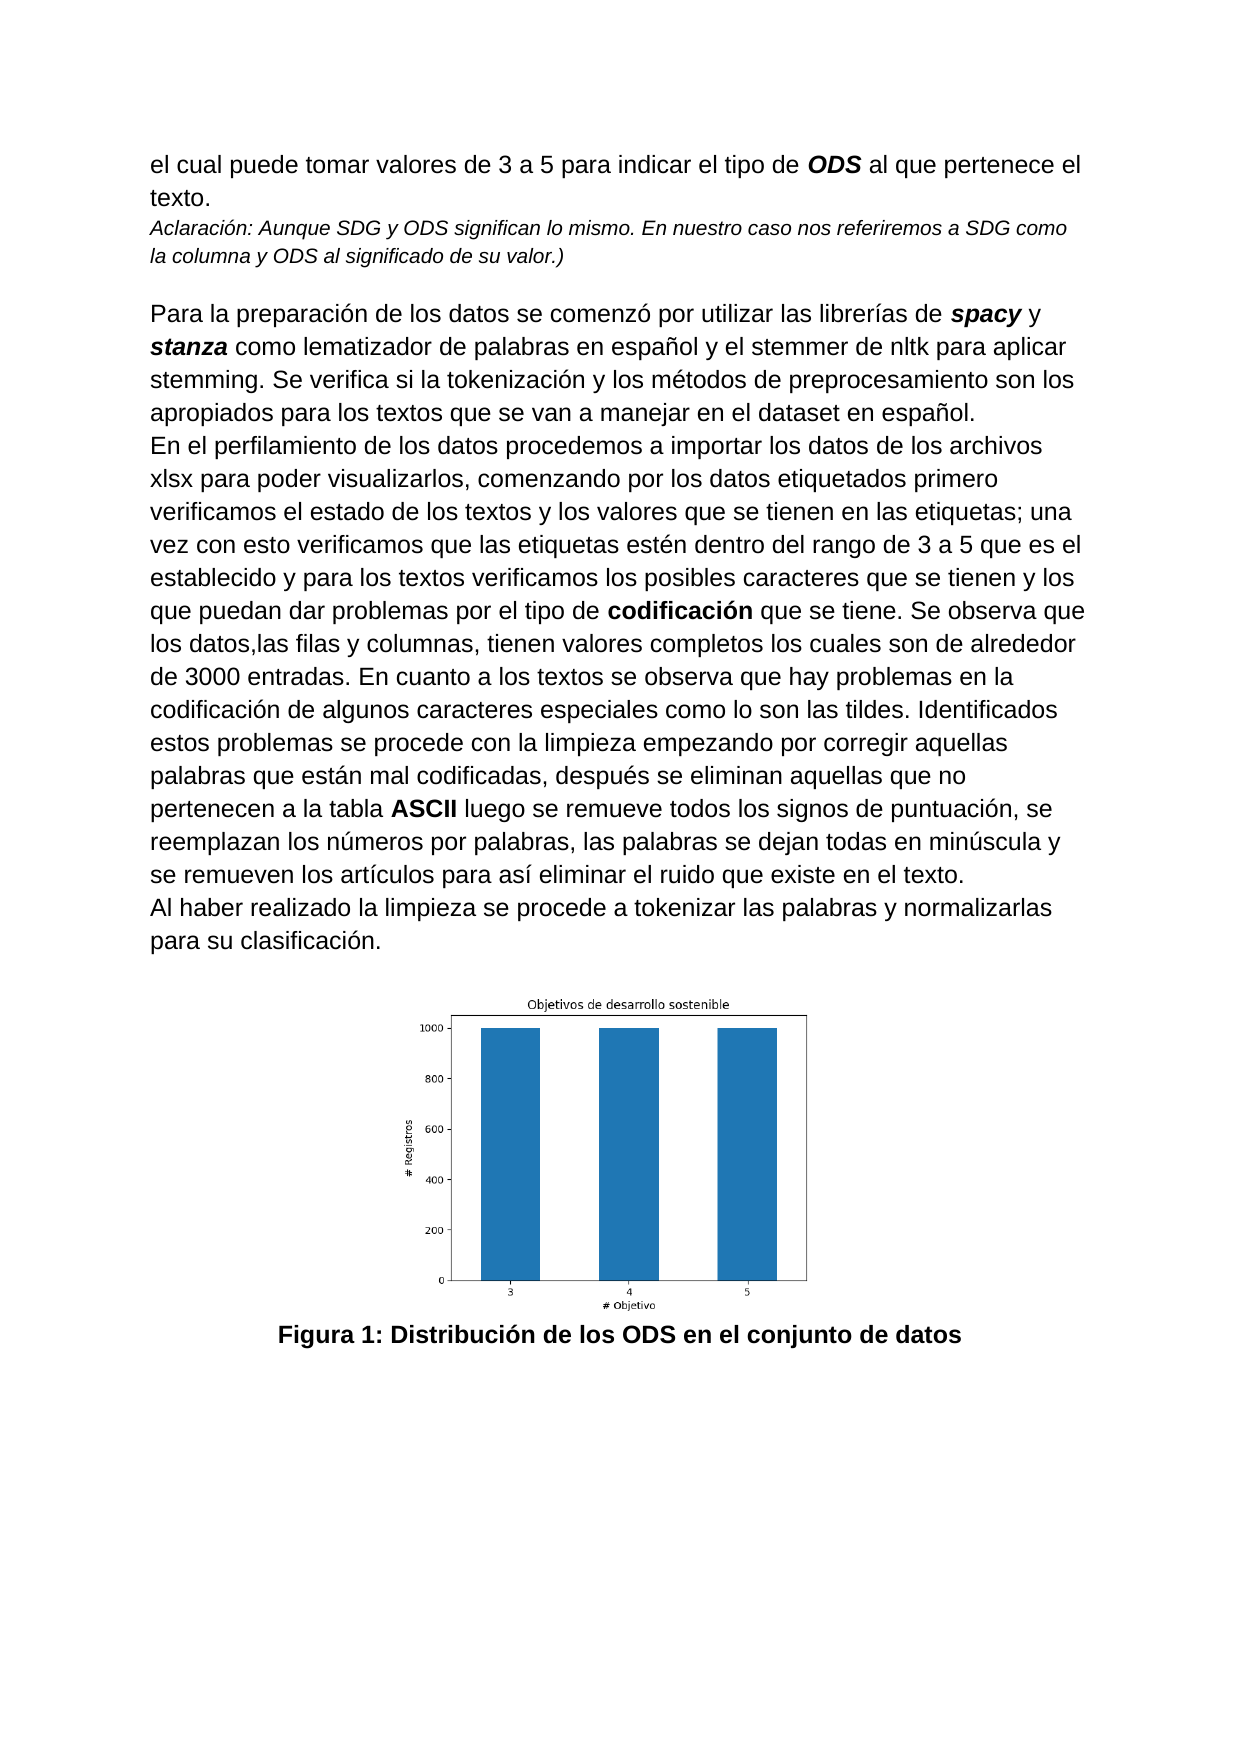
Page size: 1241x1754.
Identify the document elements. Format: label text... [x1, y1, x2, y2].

text Al haber realizado la limpieza se procede a tokenizar las palabras y normalizarlas para su clasificación. [150, 893, 1090, 955]
picture [398, 992, 842, 1316]
text Figura 1: Distribución de los ODS en el conjunto de datos [150, 1320, 1090, 1349]
text Para la preparación de los datos se comenzó por utilizar las librerías de spacy y stanza como lematizador de palabras en español y el stemmer de nltk para aplicar stemming. Se verifica si la tokenización y los métodos de preprocesamiento son los apropiados para los textos que se van a manejar en el dataset en español. [150, 298, 1090, 426]
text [150, 150, 1090, 212]
text Aclaración: Aunque SDG y ODS significan lo mismo. En nuestro caso nos referiremos a SDG como la columna y ODS al significado de su valor.) [150, 216, 1090, 267]
text En el perfilamiento de los datos procedemos a importar los datos de los archivos xlsx para poder visualizarlos, comenzando por los datos etiquetados primero verificamos el estado de los textos y los valores que se tienen en las etiquetas; una vez con esto verificamos que las etiquetas estén dentro del rango de 3 a 5 que es el establecido y para los textos verificamos los posibles caracteres que se tienen y los que puedan dar problemas por el tipo de codificación que se tiene. Se observa que los datos,las filas y columnas, tienen valores completos los cuales son de alrededor de 3000 entradas. En cuanto a los textos se observa que hay problemas en la codificación de algunos caracteres especiales como lo son las tildes. Identificados estos problemas se procede con la limpieza empezando por corregir aquellas palabras que están mal codificadas, después se eliminan aquellas que no pertenecen a la tabla ASCII luego se remueve todos los signos de puntuación, se reemplazan los números por palabras, las palabras se dejan todas en minúscula y se remueven los artículos para así eliminar el ruido que existe en el texto. [150, 431, 1090, 889]
